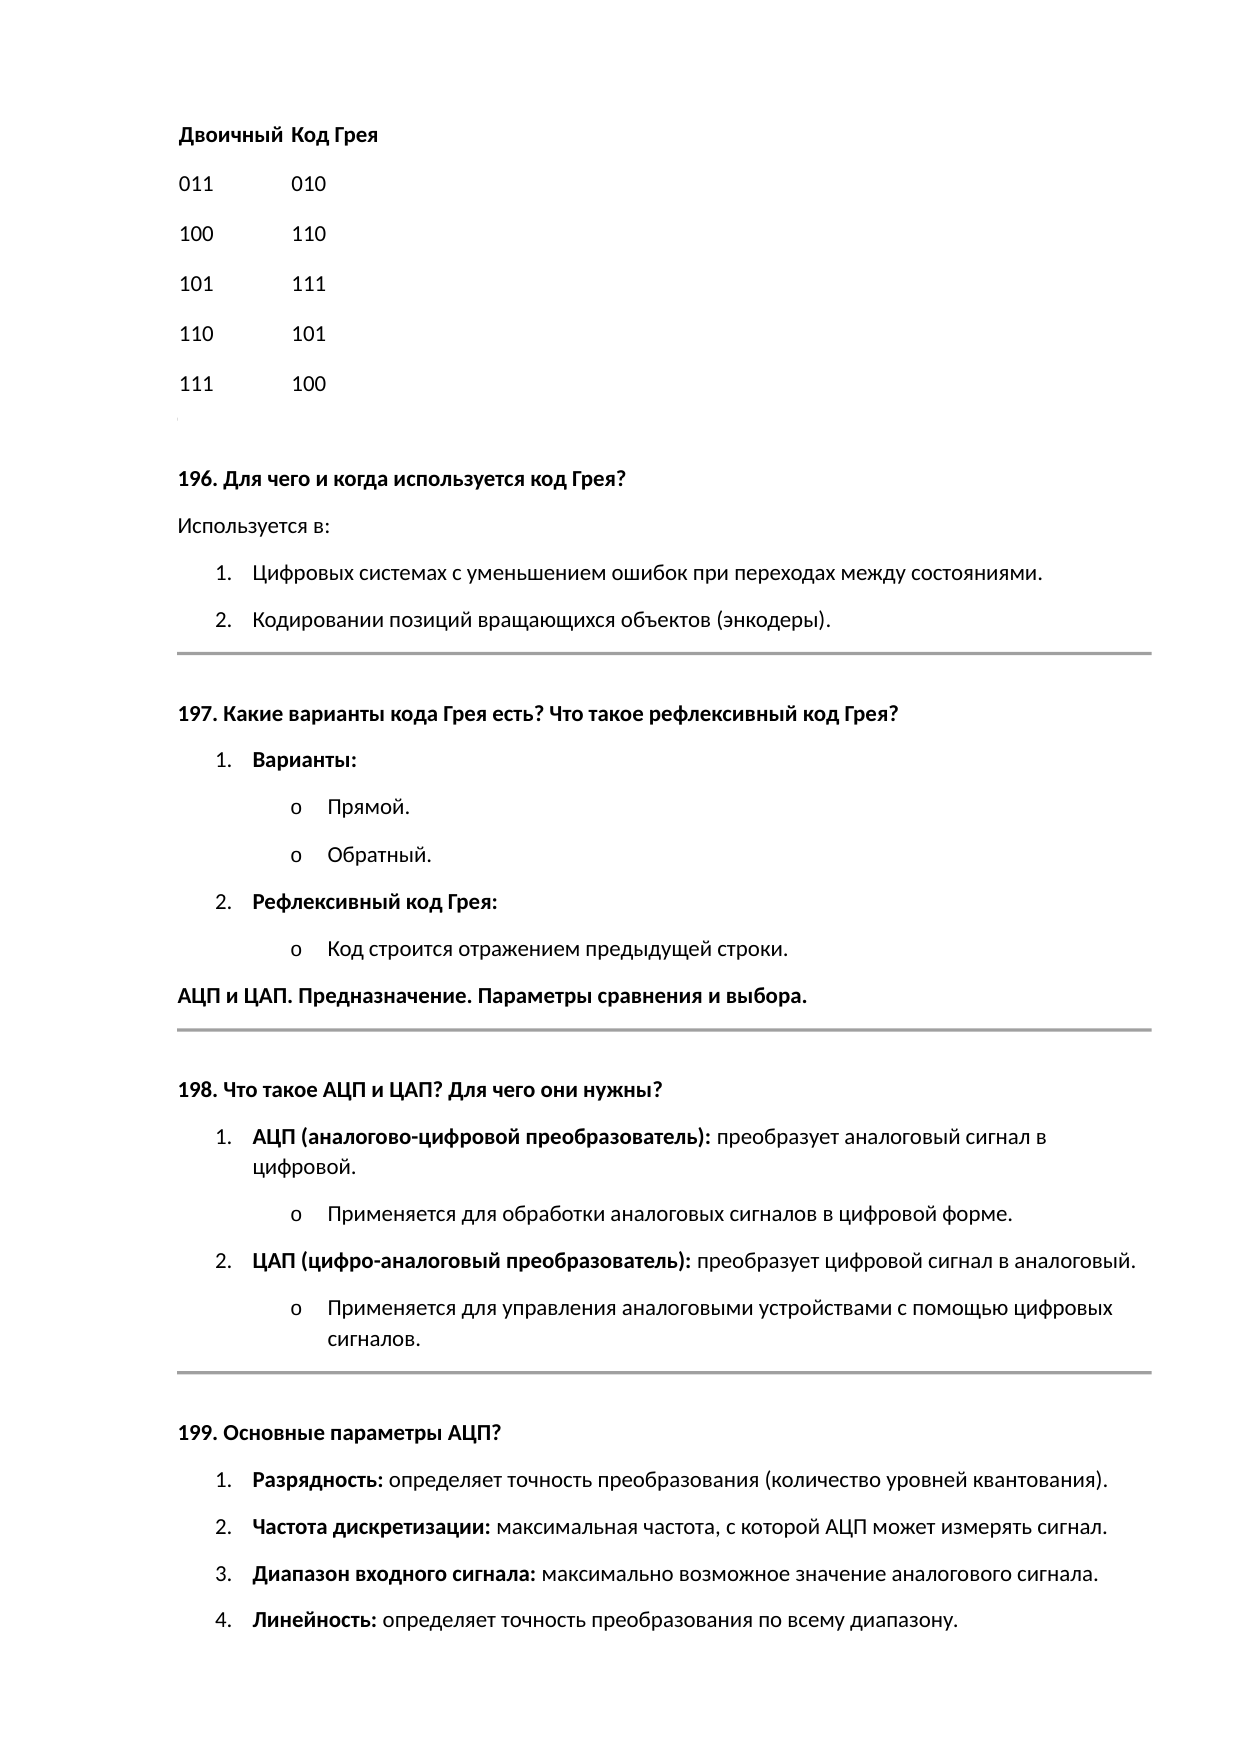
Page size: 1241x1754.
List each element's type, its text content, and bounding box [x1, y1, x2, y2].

table_header Двоичный [177, 118, 290, 168]
list Частота дискретизации: максимальная частота, с которой АЦП может измерять сигнал. [215, 1512, 1152, 1540]
list Цифровых системах с уменьшением ошибок при переходах между состояниями. [215, 558, 1152, 586]
list Прямой. [290, 792, 1152, 821]
text 198. Что такое АЦП и ЦАП? Для чего они нужны? [177, 1075, 1152, 1103]
list Разрядность: определяет точность преобразования (количество уровней квантования). [215, 1465, 1152, 1493]
list Код строится отражением предыдущей строки. [290, 934, 1152, 963]
table_cell 101 [177, 268, 290, 318]
table_header Код Грея [290, 118, 384, 168]
table_cell 101 [290, 318, 384, 368]
list Варианты: [215, 746, 1152, 774]
text 199. Основные параметры АЦП? [177, 1418, 1152, 1446]
text 196. Для чего и когда используется код Грея? [177, 464, 1152, 492]
list Применяется для обработки аналоговых сигналов в цифровой форме. [290, 1199, 1152, 1228]
table_cell 100 [177, 218, 290, 268]
list Обратный. [290, 840, 1152, 868]
list Линейность: определяет точность преобразования по всему диапазону. [215, 1606, 1152, 1633]
table_cell 111 [290, 268, 384, 318]
table_cell 010 [290, 168, 384, 218]
list АЦП (аналогово-цифровой преобразователь): преобразует аналоговый сигнал в цифровой. [215, 1122, 1152, 1180]
list Применяется для управления аналоговыми устройствами с помощью цифровых сигналов. [290, 1293, 1152, 1352]
list Кодировании позиций вращающихся объектов (энкодеры). [215, 605, 1152, 633]
table_cell 110 [177, 318, 290, 368]
text АЦП и ЦАП. Предназначение. Параметры сравнения и выбора. [177, 982, 1152, 1009]
list ЦАП (цифро-аналоговый преобразователь): преобразует цифровой сигнал в аналоговый. [215, 1247, 1152, 1275]
list Рефлексивный код Грея: [215, 887, 1152, 915]
list Диапазон входного сигнала: максимально возможное значение аналогового сигнала. [215, 1559, 1152, 1587]
text Используется в: [177, 511, 1152, 539]
table_cell 011 [177, 168, 290, 218]
table_cell 110 [290, 218, 384, 268]
table_cell 100 [290, 368, 384, 417]
table_cell 111 [177, 368, 290, 417]
text 197. Какие варианты кода Грея есть? Что такое рефлексивный код Грея? [177, 699, 1152, 727]
